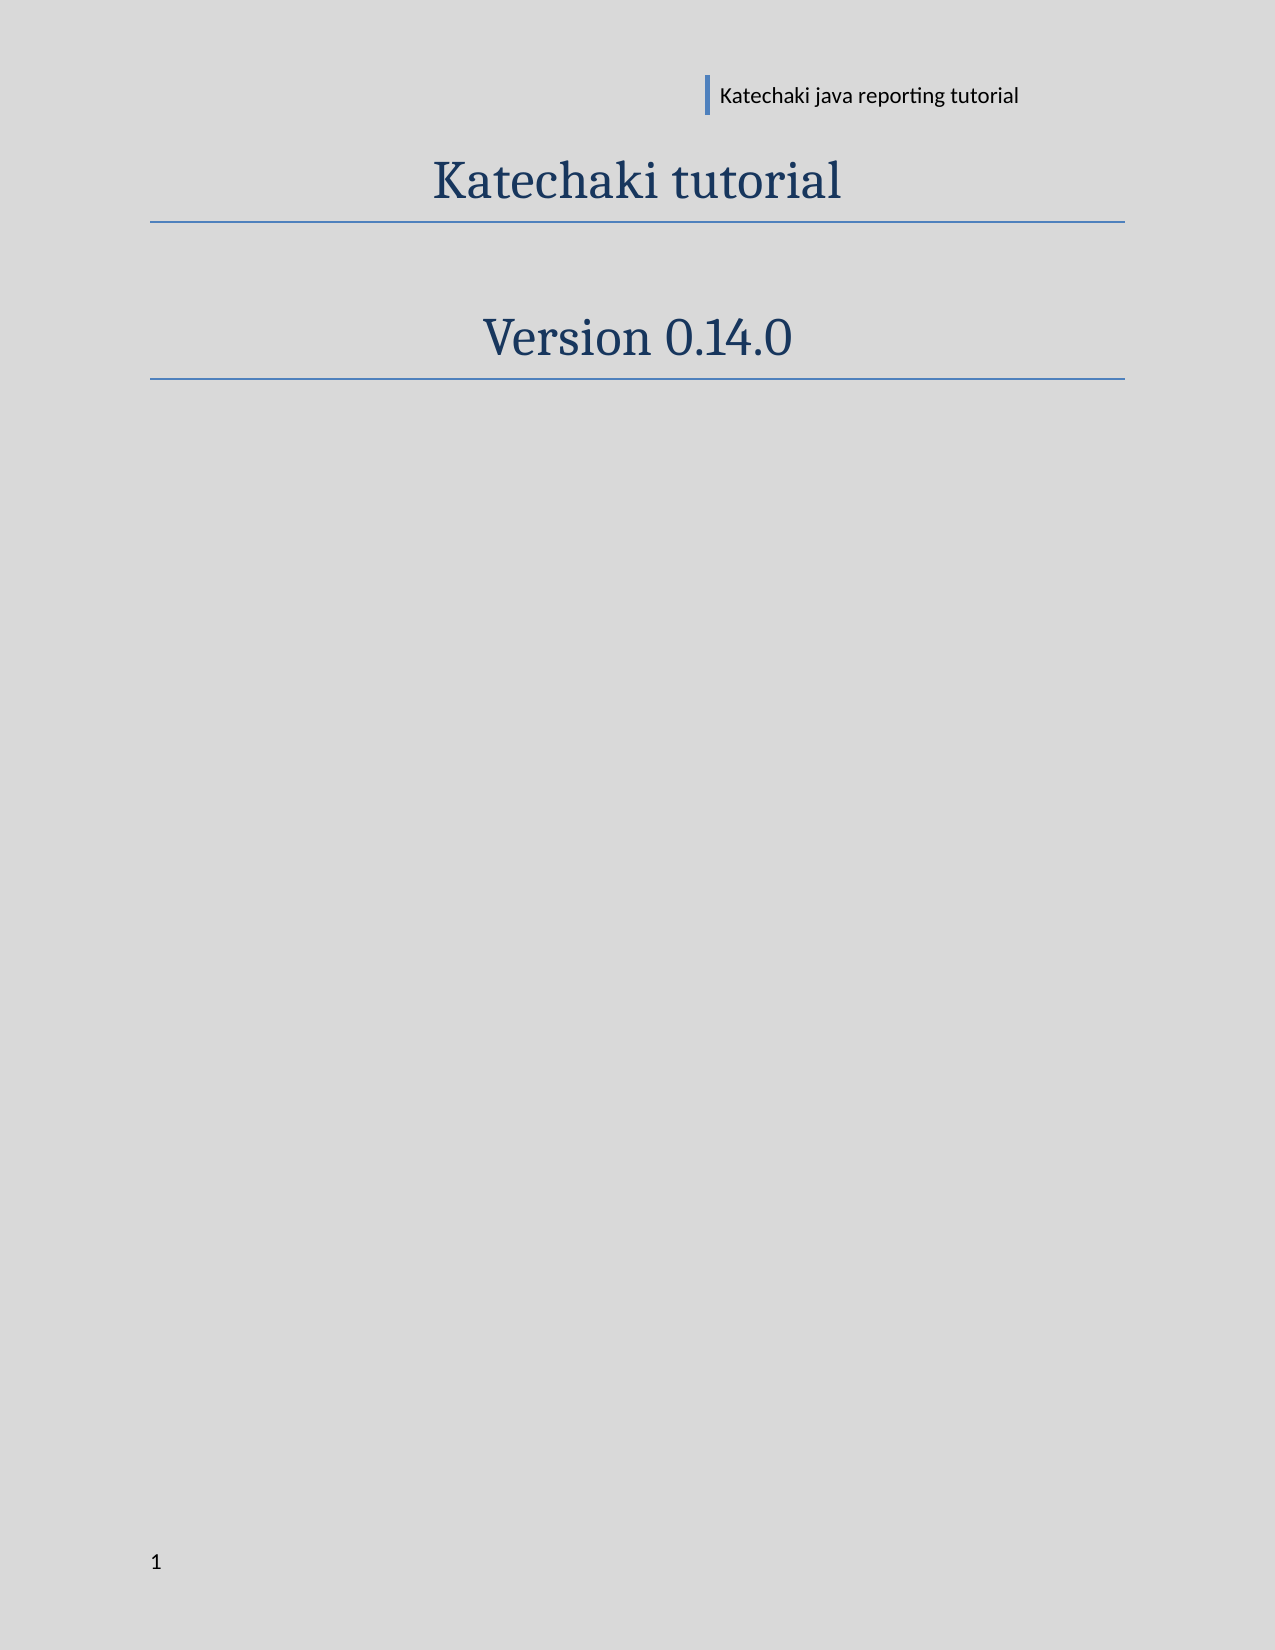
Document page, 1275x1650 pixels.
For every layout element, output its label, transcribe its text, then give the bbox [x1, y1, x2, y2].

title Version [150, 307, 1125, 378]
title Katechaki tutorial [150, 150, 1125, 221]
